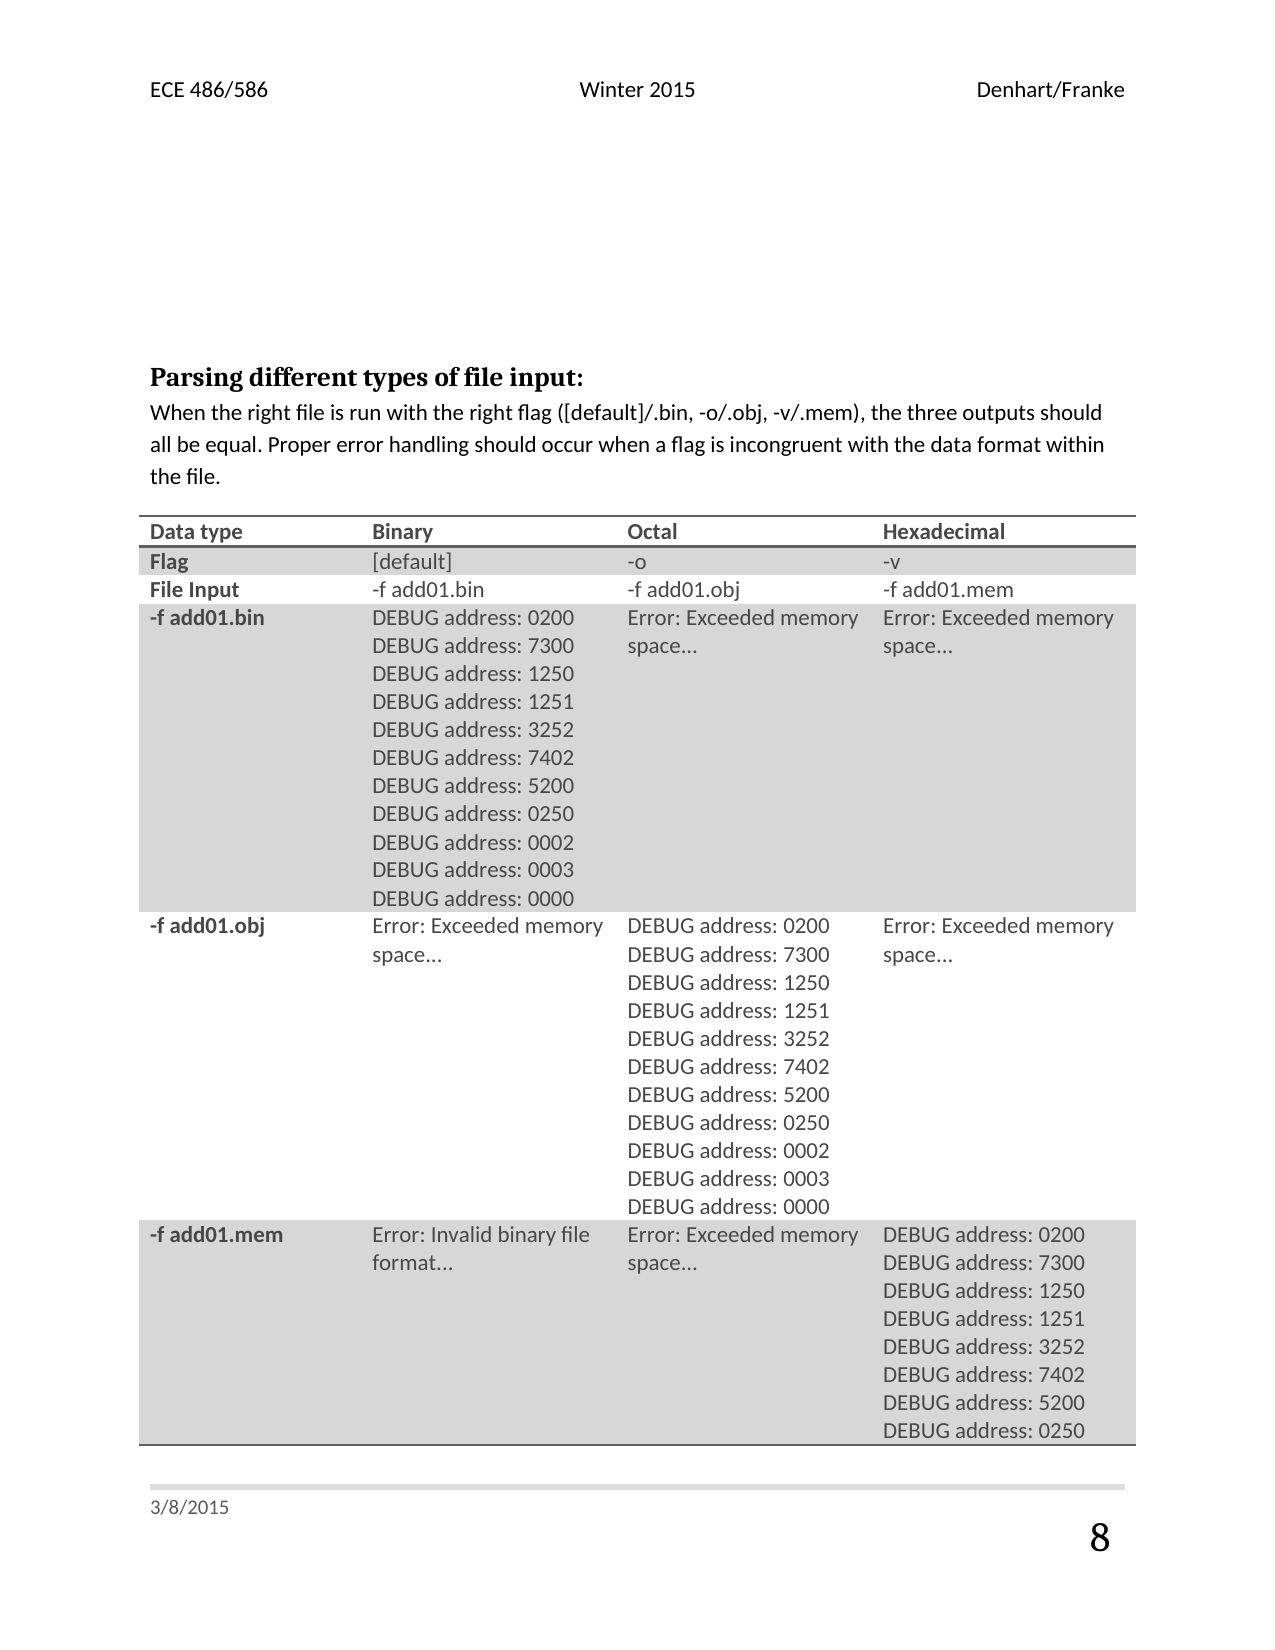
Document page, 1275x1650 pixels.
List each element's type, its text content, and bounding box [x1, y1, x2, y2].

table_cell -o [616, 548, 872, 575]
table_cell -f add01.obj [139, 912, 361, 1220]
table_header Hexadecimal [872, 517, 1136, 545]
table_cell -f add01.mem [139, 1220, 361, 1444]
table_cell Error: Exceeded memory space... [616, 1220, 872, 1444]
subtitle Parsing different types of file input: [150, 362, 1125, 393]
table_cell -v [872, 548, 1136, 575]
table_cell -f add01.bin [361, 575, 616, 603]
table_cell [default] [361, 548, 616, 575]
table_cell -f add01.mem [872, 575, 1136, 603]
table_cell Flag [139, 548, 361, 575]
table_header Octal [616, 517, 872, 545]
table_header Binary [361, 517, 616, 545]
table_cell Error: Invalid binary file format... [361, 1220, 616, 1444]
table_cell Error: Exceeded memory space... [872, 604, 1136, 912]
table_cell -f add01.obj [616, 575, 872, 603]
table_cell Error: Exceeded memory space... [616, 604, 872, 912]
table_cell Error: Exceeded memory space... [872, 912, 1136, 1220]
table_cell -f add01.bin [139, 604, 361, 912]
table_cell File Input [139, 575, 361, 603]
table_header Data type [139, 517, 361, 545]
table_cell Error: Exceeded memory space... [361, 912, 616, 1220]
text When the right file is run with the right flag ([default]/.bin, -o/.obj, -v/.mem), the three outputs should all be equal. Proper error handling should occur when a flag is incongruent with the data format within the file. [150, 398, 1125, 490]
